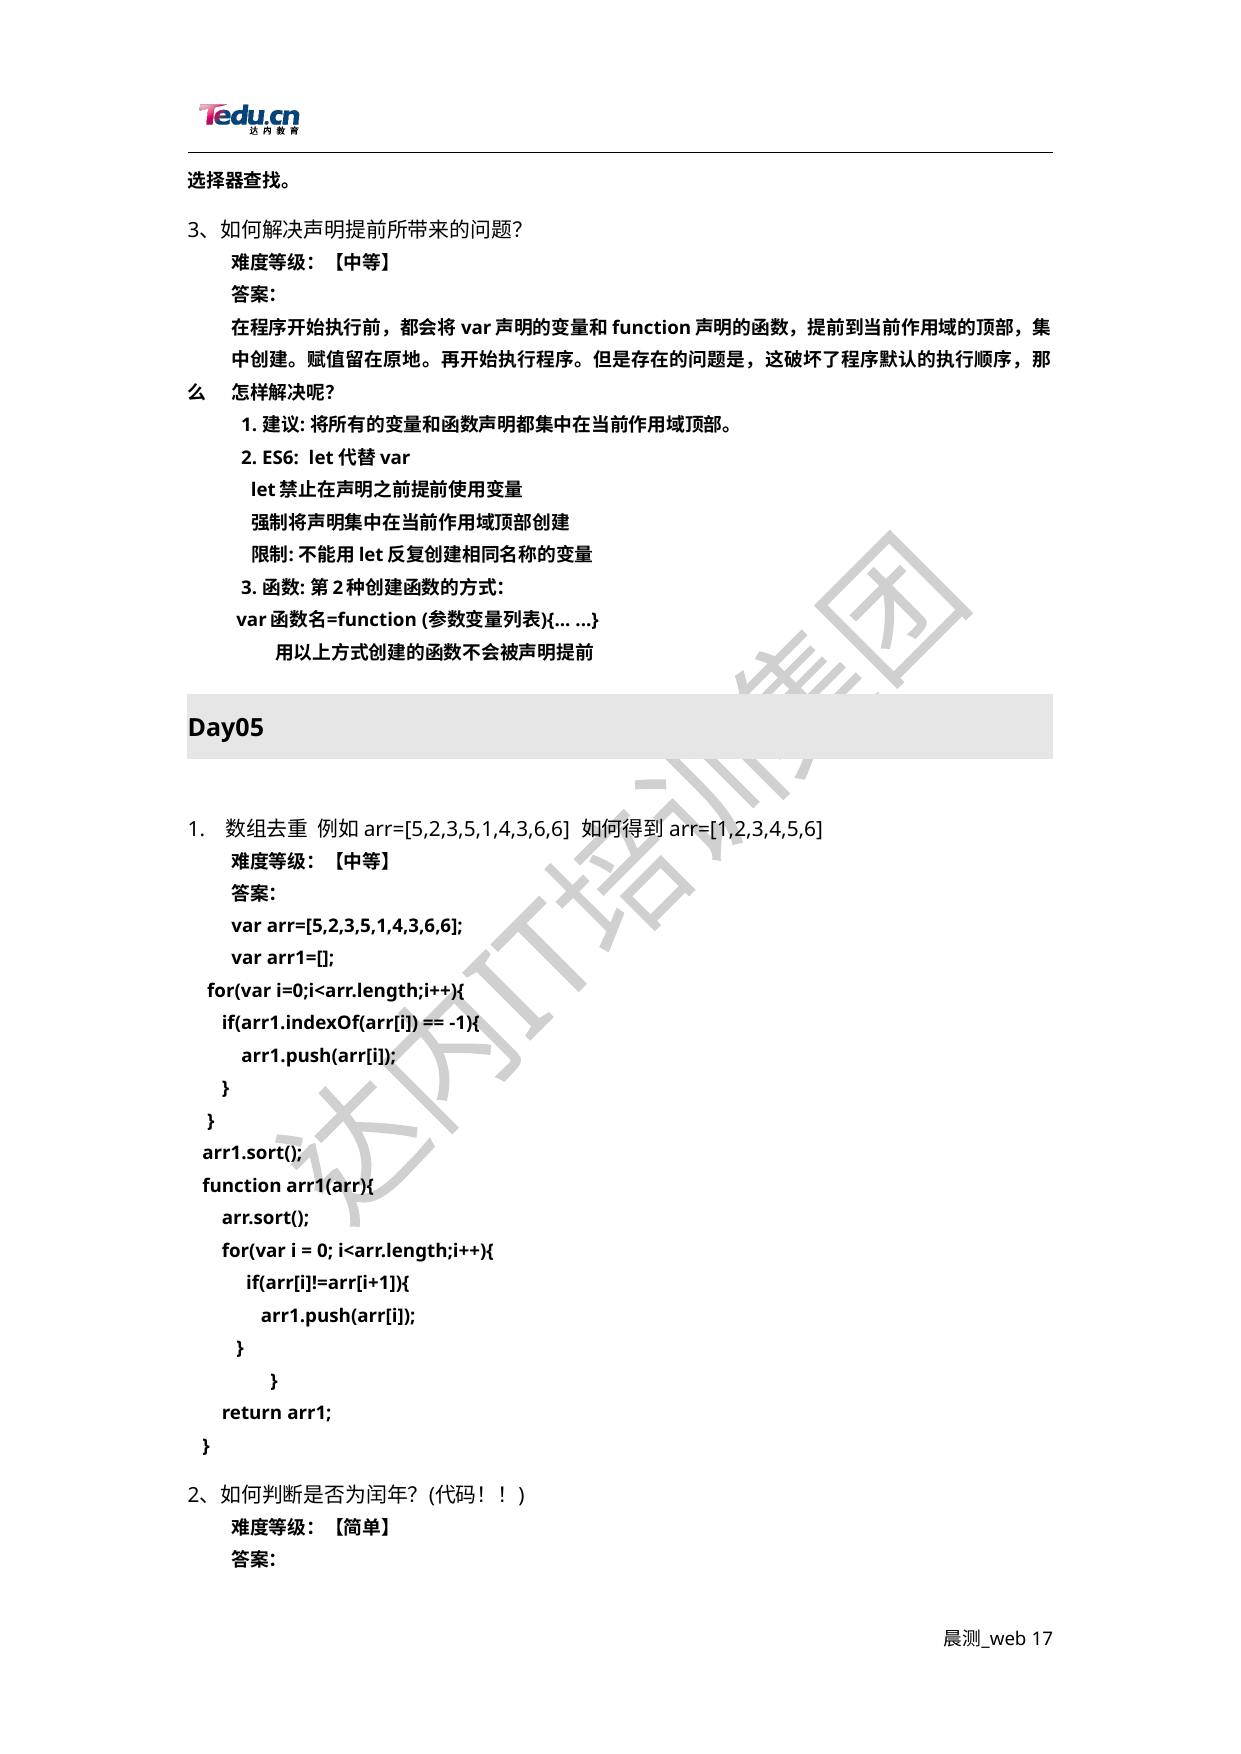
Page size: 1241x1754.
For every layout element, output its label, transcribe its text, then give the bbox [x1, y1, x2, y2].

text 在程序开始执行前，都会将var声明的变量和function声明的函数，提前到当前作用域的顶部，集 中创建。赋值留在原地。再开始执行程序。但是存在的问题是，这破坏了程序默认的执行顺序，那么 怎样解决呢？ [187, 310, 1053, 407]
list 如何判断是否为闰年？(代码！！) [187, 1477, 1053, 1510]
text var函数名=function (参数变量列表){... ...} [187, 602, 1053, 635]
picture [187, 88, 328, 150]
text var arr=[5,2,3,5,1,4,3,6,6]; var arr1=[]; for(var i=0;i<arr.length;i++){ if(arr1.indexOf(arr[i]) == -1){ arr1.push(arr[i]); } } arr1.sort(); function arr1(arr){ arr.sort(); for(var i = 0; i<arr.length;i++){ if(arr[i]!=arr[i+1]){ arr1.push(arr[i]); } [187, 909, 1053, 1364]
text 难度等级：【中等】 [187, 844, 1053, 876]
text 答案： [187, 876, 1053, 909]
list 数组去重 例如arr=[5,2,3,5,1,4,3,6,6] 如何得到 arr=[1,2,3,4,5,6] [187, 811, 1053, 844]
text 用以上方式创建的函数不会被声明提前 [231, 635, 1053, 667]
text 3. 函数: 第2种创建函数的方式： [187, 570, 1053, 602]
subtitle Day05 [187, 694, 1053, 759]
text 强制将声明集中在当前作用域顶部创建 [187, 505, 1053, 537]
text 限制: 不能用let反复创建相同名称的变量 [187, 537, 1053, 570]
text 答案： [187, 1542, 1053, 1575]
text 难度等级：【中等】 [187, 245, 1053, 277]
text 2. ES6: let 代替var [187, 440, 1053, 472]
text 答案： [187, 277, 1053, 310]
text } return arr1; } [187, 1364, 1053, 1461]
text 难度等级：【简单】 [187, 1510, 1053, 1542]
text 所以，如果根据一个条件就可获得想要的元素，首选按HTML查找；如果查找条件复杂时，首选按选择器查找。 [187, 163, 1053, 196]
text let禁止在声明之前提前使用变量 [187, 472, 1053, 505]
text 3、如何解决声明提前所带来的问题？ [187, 212, 1053, 245]
text 1. 建议: 将所有的变量和函数声明都集中在当前作用域顶部。 [187, 407, 1053, 440]
